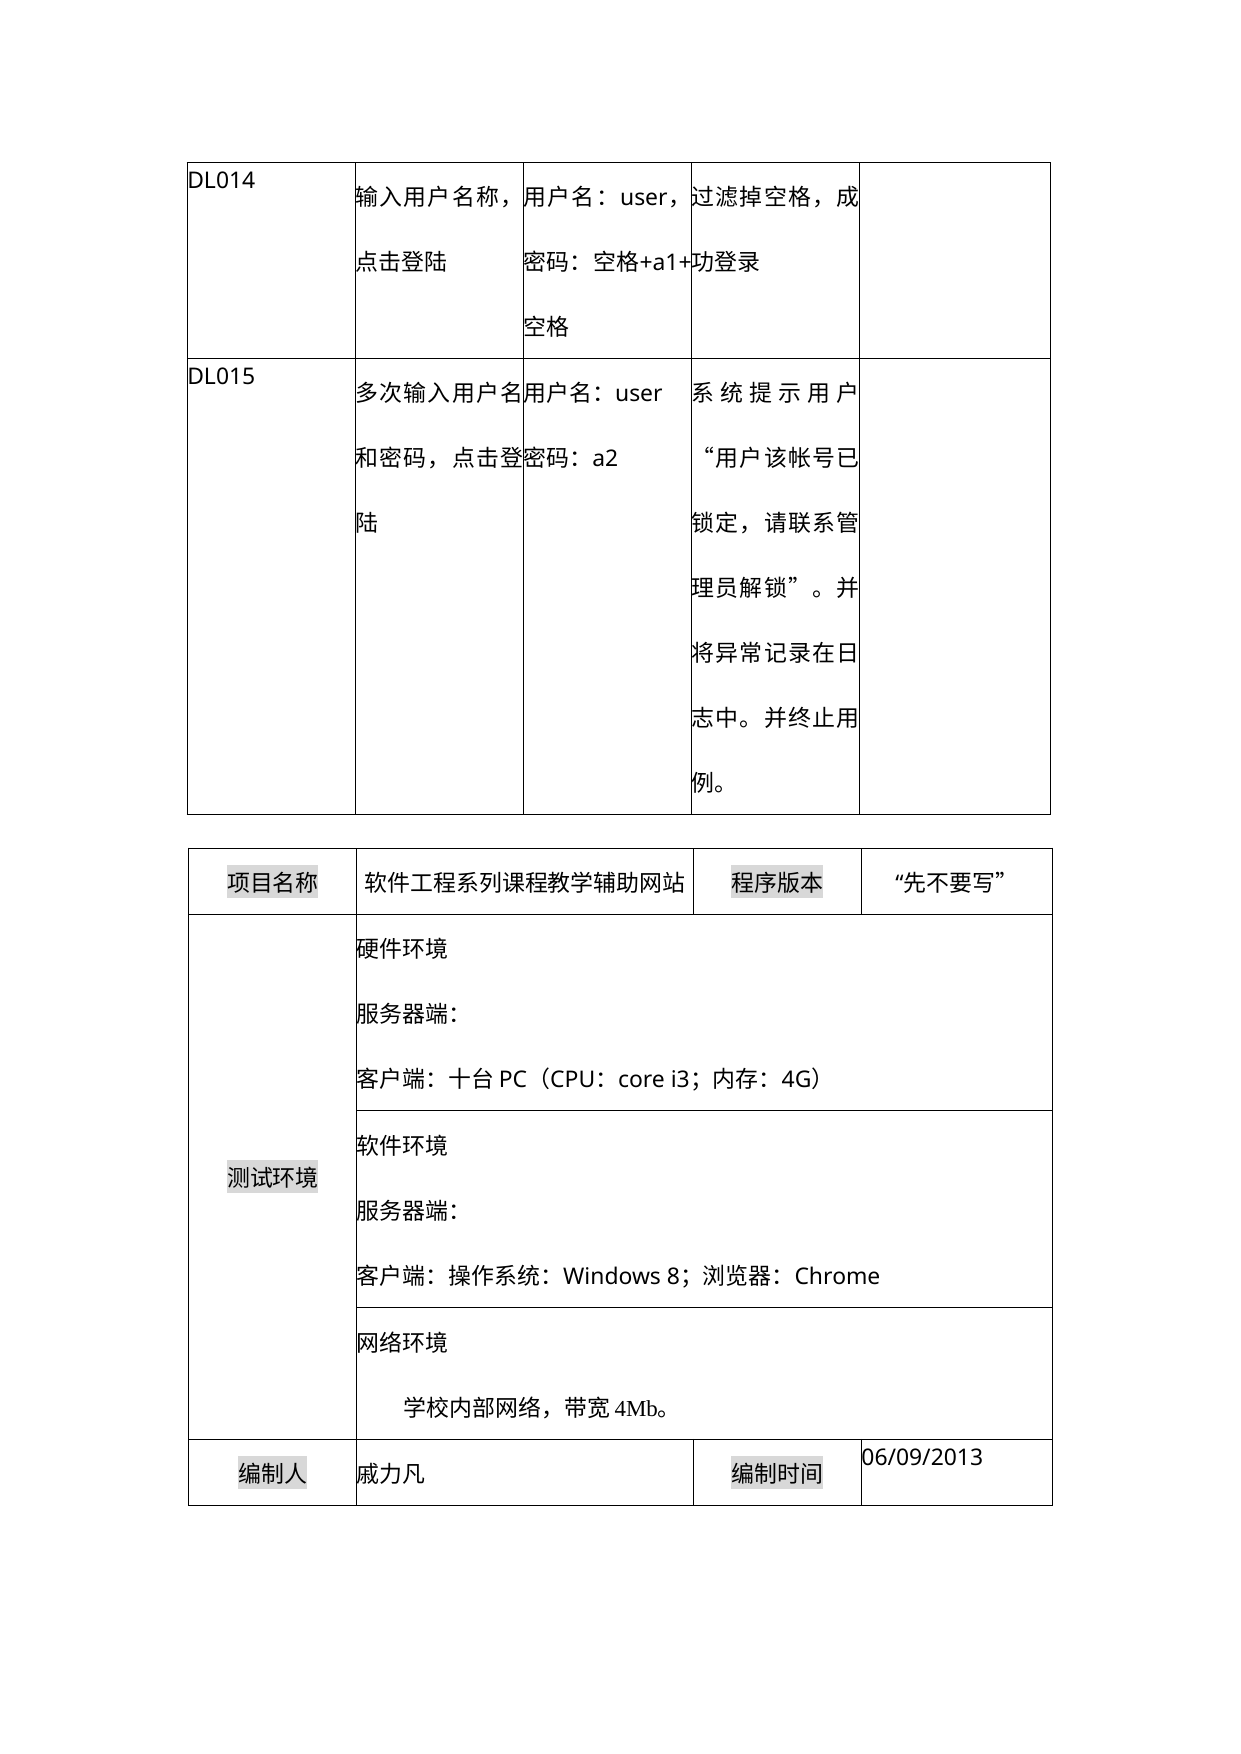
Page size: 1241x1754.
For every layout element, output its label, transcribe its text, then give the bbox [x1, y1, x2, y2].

table_cell DL014 [188, 163, 355, 358]
table_cell 用户名：user 密码：a2 [524, 359, 691, 814]
table_cell [860, 163, 1050, 358]
table_cell 系统提示用户“用户该帐号已锁定，请联系管理员解锁”。并将异常记录在日志中。并终止用例。 [692, 359, 859, 814]
table_cell 编制人 [189, 1440, 356, 1505]
table_cell 过滤掉空格，成功登录 [692, 163, 859, 358]
table_header “先不要写” [862, 849, 1052, 914]
table_cell DL015 [188, 359, 355, 814]
table_cell 06/09/2013 [862, 1440, 1052, 1505]
table_header 项目名称 [189, 849, 356, 914]
table_cell 硬件环境 服务器端： 客户端：十台PC（CPU：core i3；内存：4G） [357, 915, 1052, 1110]
table_cell 网络环境 学校内部网络，带宽4Mb。 [357, 1308, 1052, 1439]
table_header 软件工程系列课程教学辅助网站 [357, 849, 693, 914]
table_cell 测试环境 [189, 915, 356, 1439]
table_cell [860, 359, 1050, 814]
table_header 程序版本 [694, 849, 861, 914]
table_cell 戚力凡 [357, 1440, 693, 1505]
table_cell 用户名：user，密码：空格+a1+空格 [524, 163, 691, 358]
table_cell 输入用户名称，点击登陆 [356, 163, 523, 358]
table_cell 多次输入用户名和密码，点击登陆 [356, 359, 523, 814]
table_cell 软件环境 服务器端： 客户端：操作系统：Windows 8；浏览器：Chrome [357, 1111, 1052, 1307]
table_cell 编制时间 [694, 1440, 861, 1505]
